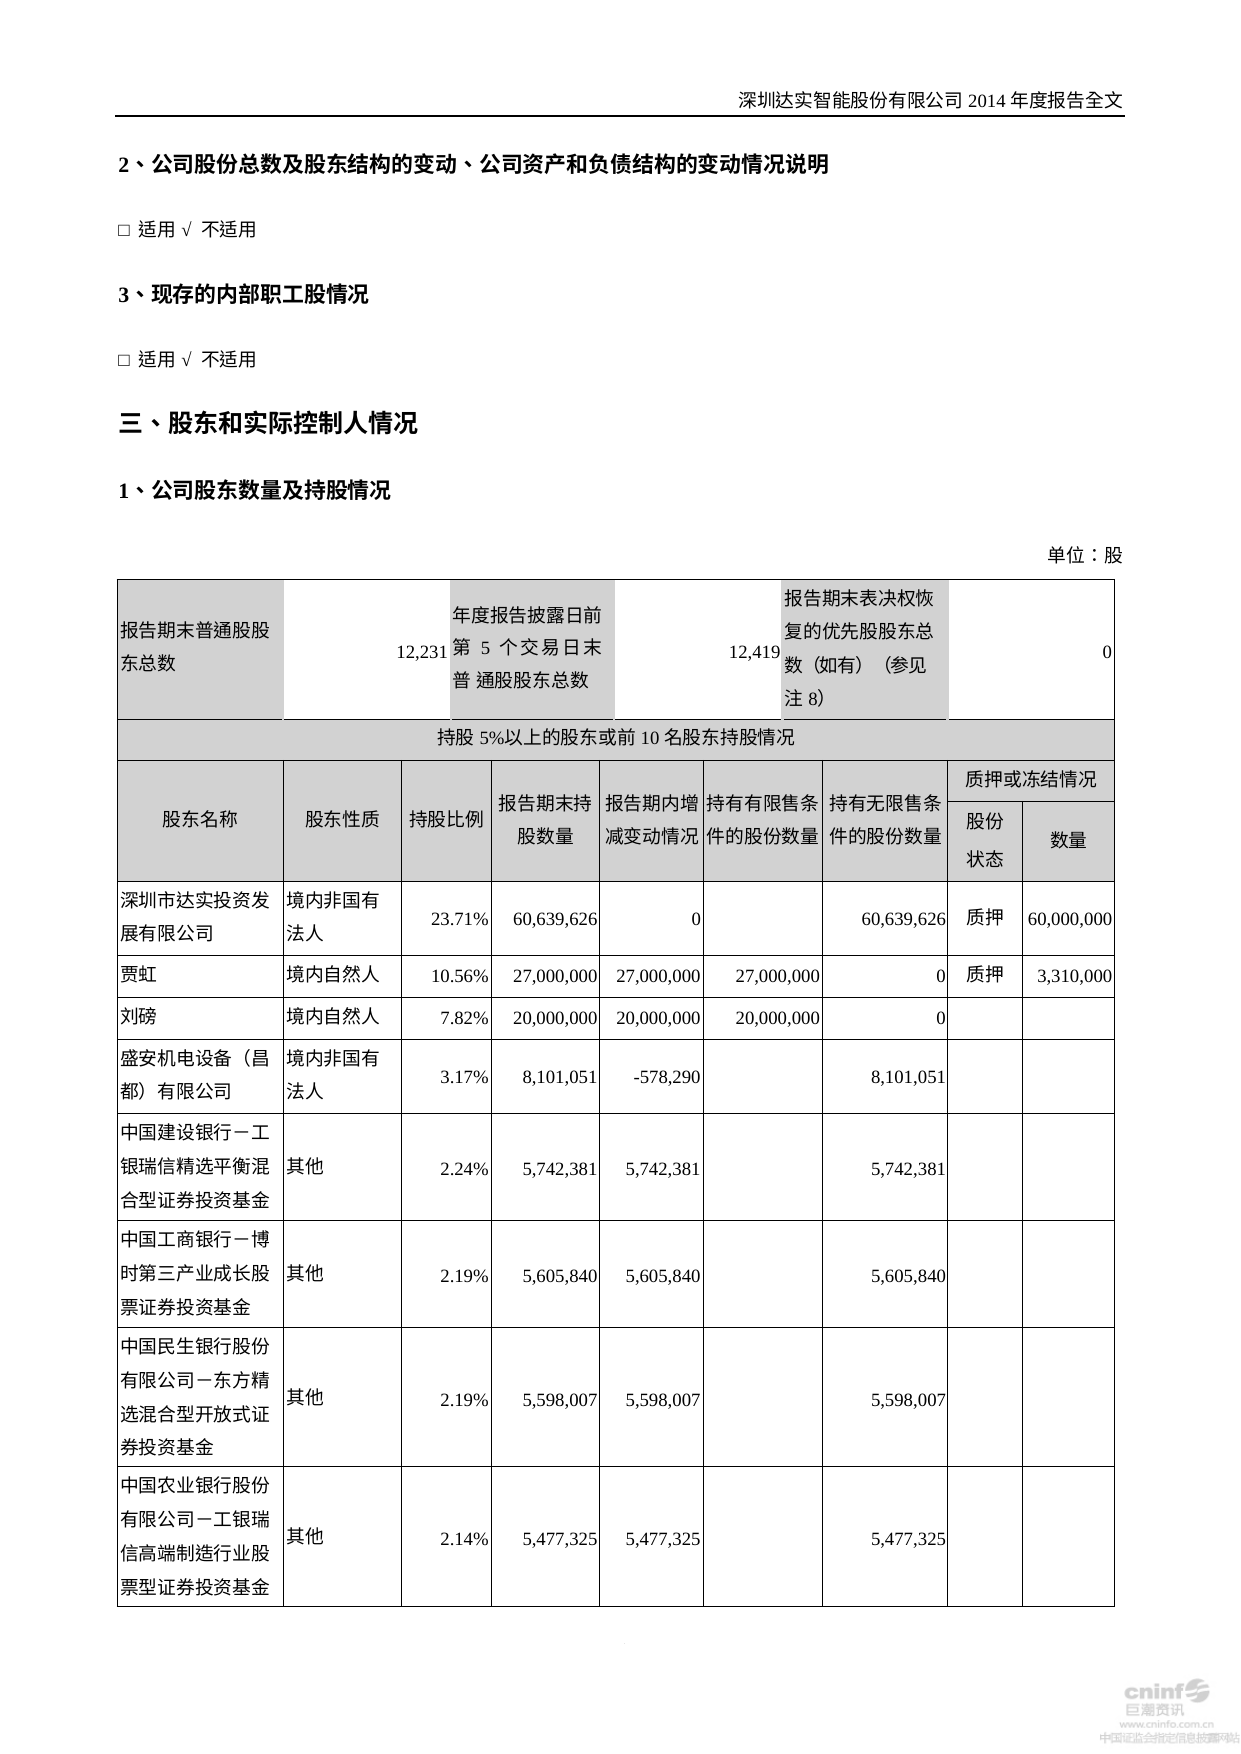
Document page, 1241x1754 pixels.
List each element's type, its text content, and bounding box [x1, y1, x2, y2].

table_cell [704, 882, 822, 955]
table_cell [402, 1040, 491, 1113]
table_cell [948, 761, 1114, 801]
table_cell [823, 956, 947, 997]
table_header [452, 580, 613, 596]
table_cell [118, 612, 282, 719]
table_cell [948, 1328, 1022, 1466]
picture [1099, 1673, 1241, 1754]
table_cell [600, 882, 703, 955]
subtitle 1、公司股东数量及持股情况 [118, 475, 1240, 504]
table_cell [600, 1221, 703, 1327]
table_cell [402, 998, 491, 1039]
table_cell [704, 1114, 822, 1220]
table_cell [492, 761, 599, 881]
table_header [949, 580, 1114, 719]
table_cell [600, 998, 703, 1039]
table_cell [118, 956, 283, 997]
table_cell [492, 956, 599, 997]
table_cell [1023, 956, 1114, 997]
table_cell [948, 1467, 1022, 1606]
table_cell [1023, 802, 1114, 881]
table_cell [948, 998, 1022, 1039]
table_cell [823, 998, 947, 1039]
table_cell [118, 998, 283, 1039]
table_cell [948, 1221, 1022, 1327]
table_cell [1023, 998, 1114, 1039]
subtitle 三、股东和实际控制人情况 [118, 406, 1240, 440]
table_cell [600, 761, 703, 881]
subtitle 2、公司股份总数及股东结构的变动、公司资产和负债结构的变动情况说明 [118, 149, 1240, 179]
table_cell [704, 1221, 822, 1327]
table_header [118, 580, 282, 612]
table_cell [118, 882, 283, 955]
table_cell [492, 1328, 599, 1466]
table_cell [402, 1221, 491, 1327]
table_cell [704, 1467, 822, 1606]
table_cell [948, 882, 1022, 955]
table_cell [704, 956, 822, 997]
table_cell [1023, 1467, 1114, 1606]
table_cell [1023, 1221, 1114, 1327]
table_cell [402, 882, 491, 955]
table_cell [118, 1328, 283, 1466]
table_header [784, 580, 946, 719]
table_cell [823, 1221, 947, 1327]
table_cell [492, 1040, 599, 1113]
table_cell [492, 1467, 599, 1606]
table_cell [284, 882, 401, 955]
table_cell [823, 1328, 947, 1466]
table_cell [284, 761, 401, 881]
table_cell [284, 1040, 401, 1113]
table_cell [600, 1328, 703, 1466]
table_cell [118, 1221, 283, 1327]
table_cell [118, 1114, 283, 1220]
subtitle 3、现存的内部职工股情况 [118, 279, 1240, 308]
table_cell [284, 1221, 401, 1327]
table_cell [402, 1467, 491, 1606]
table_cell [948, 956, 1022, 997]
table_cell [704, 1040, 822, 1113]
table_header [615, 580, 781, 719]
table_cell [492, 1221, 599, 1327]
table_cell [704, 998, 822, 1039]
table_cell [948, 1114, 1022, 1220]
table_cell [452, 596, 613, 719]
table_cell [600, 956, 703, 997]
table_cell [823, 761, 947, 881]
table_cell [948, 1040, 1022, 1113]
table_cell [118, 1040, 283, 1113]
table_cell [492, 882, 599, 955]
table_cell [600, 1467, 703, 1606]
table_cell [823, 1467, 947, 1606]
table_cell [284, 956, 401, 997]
text 单位：股 [102, 542, 1122, 567]
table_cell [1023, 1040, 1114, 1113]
text □ 适用 √ 不适用 [118, 217, 1240, 242]
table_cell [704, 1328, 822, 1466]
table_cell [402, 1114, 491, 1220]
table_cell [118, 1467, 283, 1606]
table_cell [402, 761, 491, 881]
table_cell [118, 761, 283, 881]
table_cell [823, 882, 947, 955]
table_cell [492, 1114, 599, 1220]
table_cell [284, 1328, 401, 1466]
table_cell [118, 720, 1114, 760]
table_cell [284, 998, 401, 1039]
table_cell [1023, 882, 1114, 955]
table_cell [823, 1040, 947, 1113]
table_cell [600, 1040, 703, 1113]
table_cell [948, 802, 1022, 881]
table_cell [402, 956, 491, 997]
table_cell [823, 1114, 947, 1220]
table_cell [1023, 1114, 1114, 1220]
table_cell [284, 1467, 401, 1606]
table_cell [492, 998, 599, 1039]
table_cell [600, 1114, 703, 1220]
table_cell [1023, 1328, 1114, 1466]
text □ 适用 √ 不适用 [118, 346, 1240, 372]
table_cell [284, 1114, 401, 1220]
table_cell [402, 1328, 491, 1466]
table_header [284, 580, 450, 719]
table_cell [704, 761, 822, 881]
